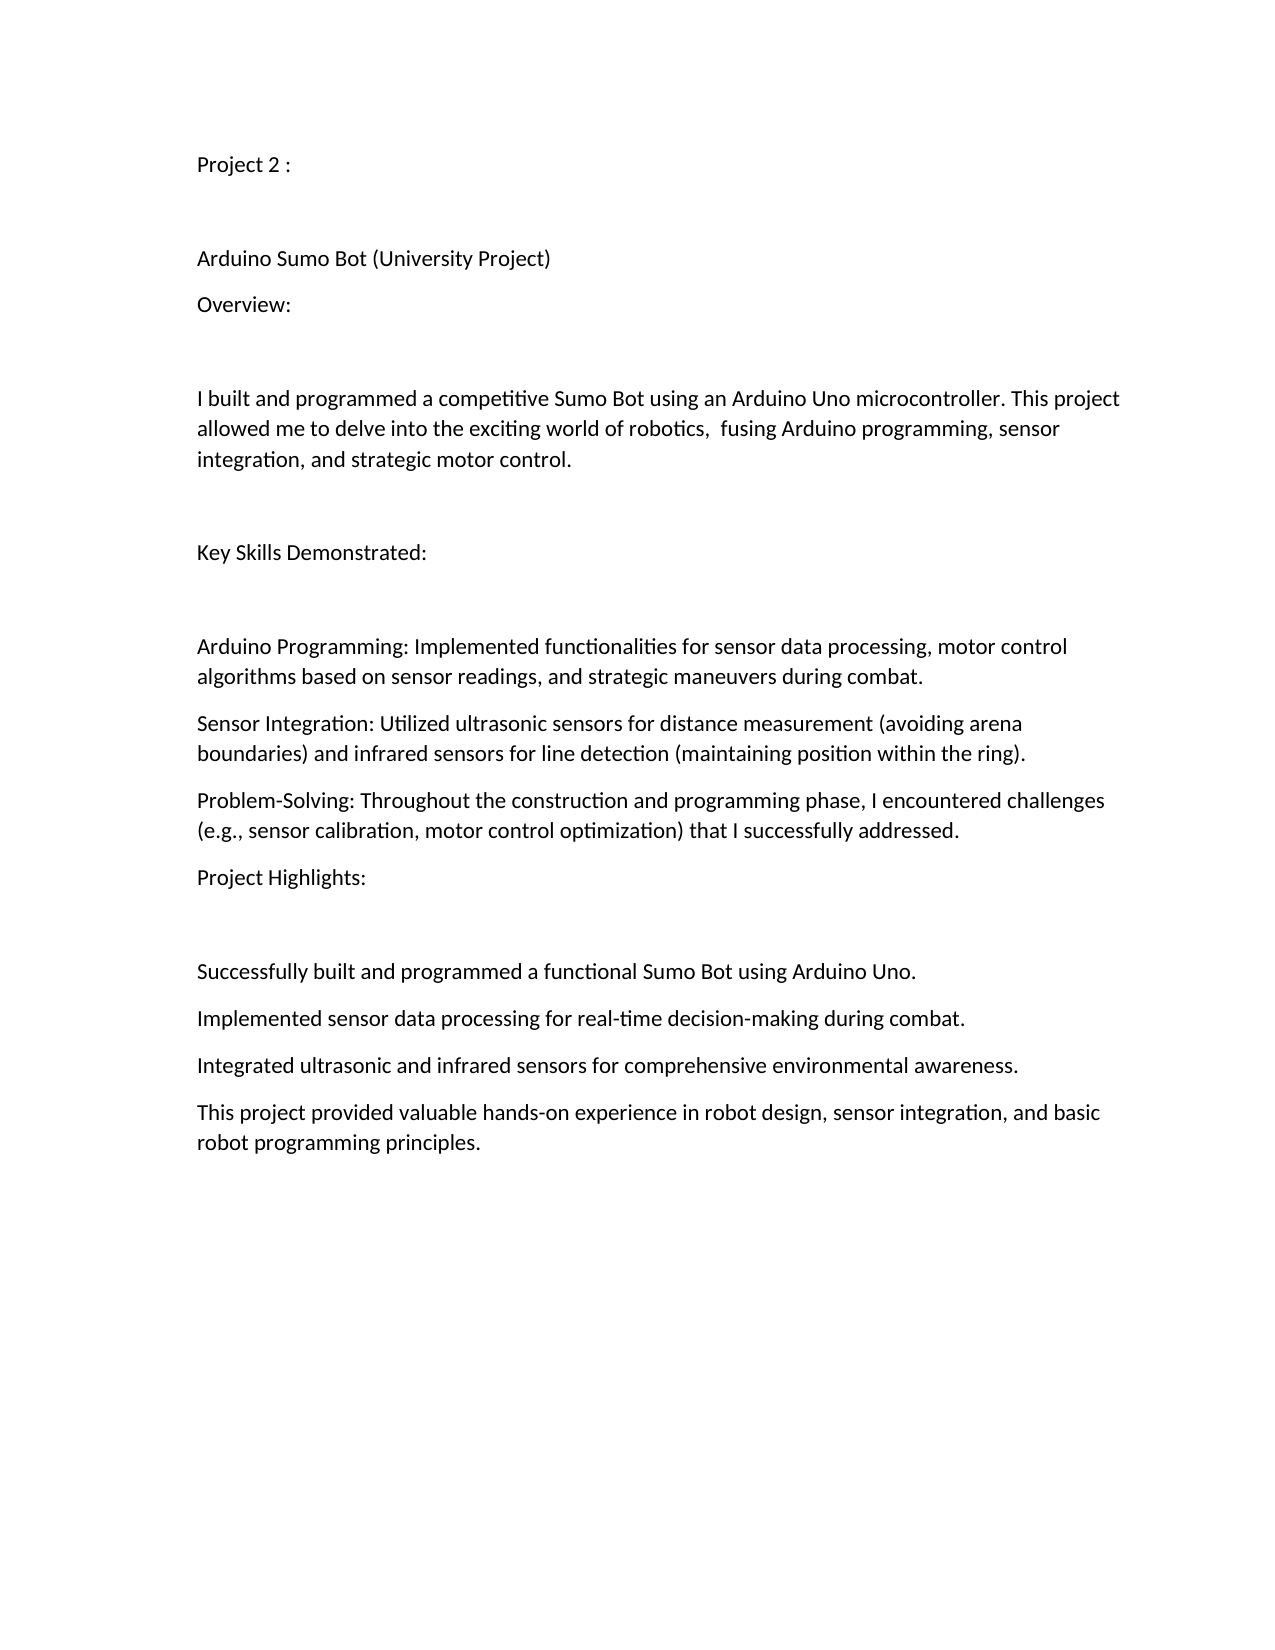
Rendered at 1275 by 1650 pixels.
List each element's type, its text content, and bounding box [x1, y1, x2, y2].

text Problem-Solving: Throughout the construction and programming phase, I encountered challenges (e.g., sensor calibration, motor control optimization) that I successfully addressed. [197, 786, 1125, 845]
text Project 2 : [197, 150, 1125, 178]
text Overview: [197, 291, 1125, 319]
text Successfully built and programmed a functional Sumo Bot using Arduino Uno. [197, 957, 1125, 985]
text Arduino Sumo Bot (University Project) [197, 244, 1125, 272]
text Key Skills Demonstrated: [197, 538, 1125, 567]
text Sensor Integration: Utilized ultrasonic sensors for distance measurement (avoiding arena boundaries) and infrared sensors for line detection (maintaining position within the ring). [197, 709, 1125, 768]
text Project Highlights: [197, 863, 1125, 892]
text Integrated ultrasonic and infrared sensors for comprehensive environmental awareness. [197, 1051, 1125, 1079]
text Arduino Programming: Implemented functionalities for sensor data processing, motor control algorithms based on sensor readings, and strategic maneuvers during combat. [197, 632, 1125, 691]
text I built and programmed a competitive Sumo Bot using an Arduino Uno microcontroller. This project allowed me to delve into the exciting world of robotics, fusing Arduino programming, sensor integration, and strategic motor control. [197, 384, 1125, 473]
text Implemented sensor data processing for real-time decision-making during combat. [197, 1004, 1125, 1032]
text This project provided valuable hands-on experience in robot design, sensor integration, and basic robot programming principles. [197, 1098, 1125, 1156]
